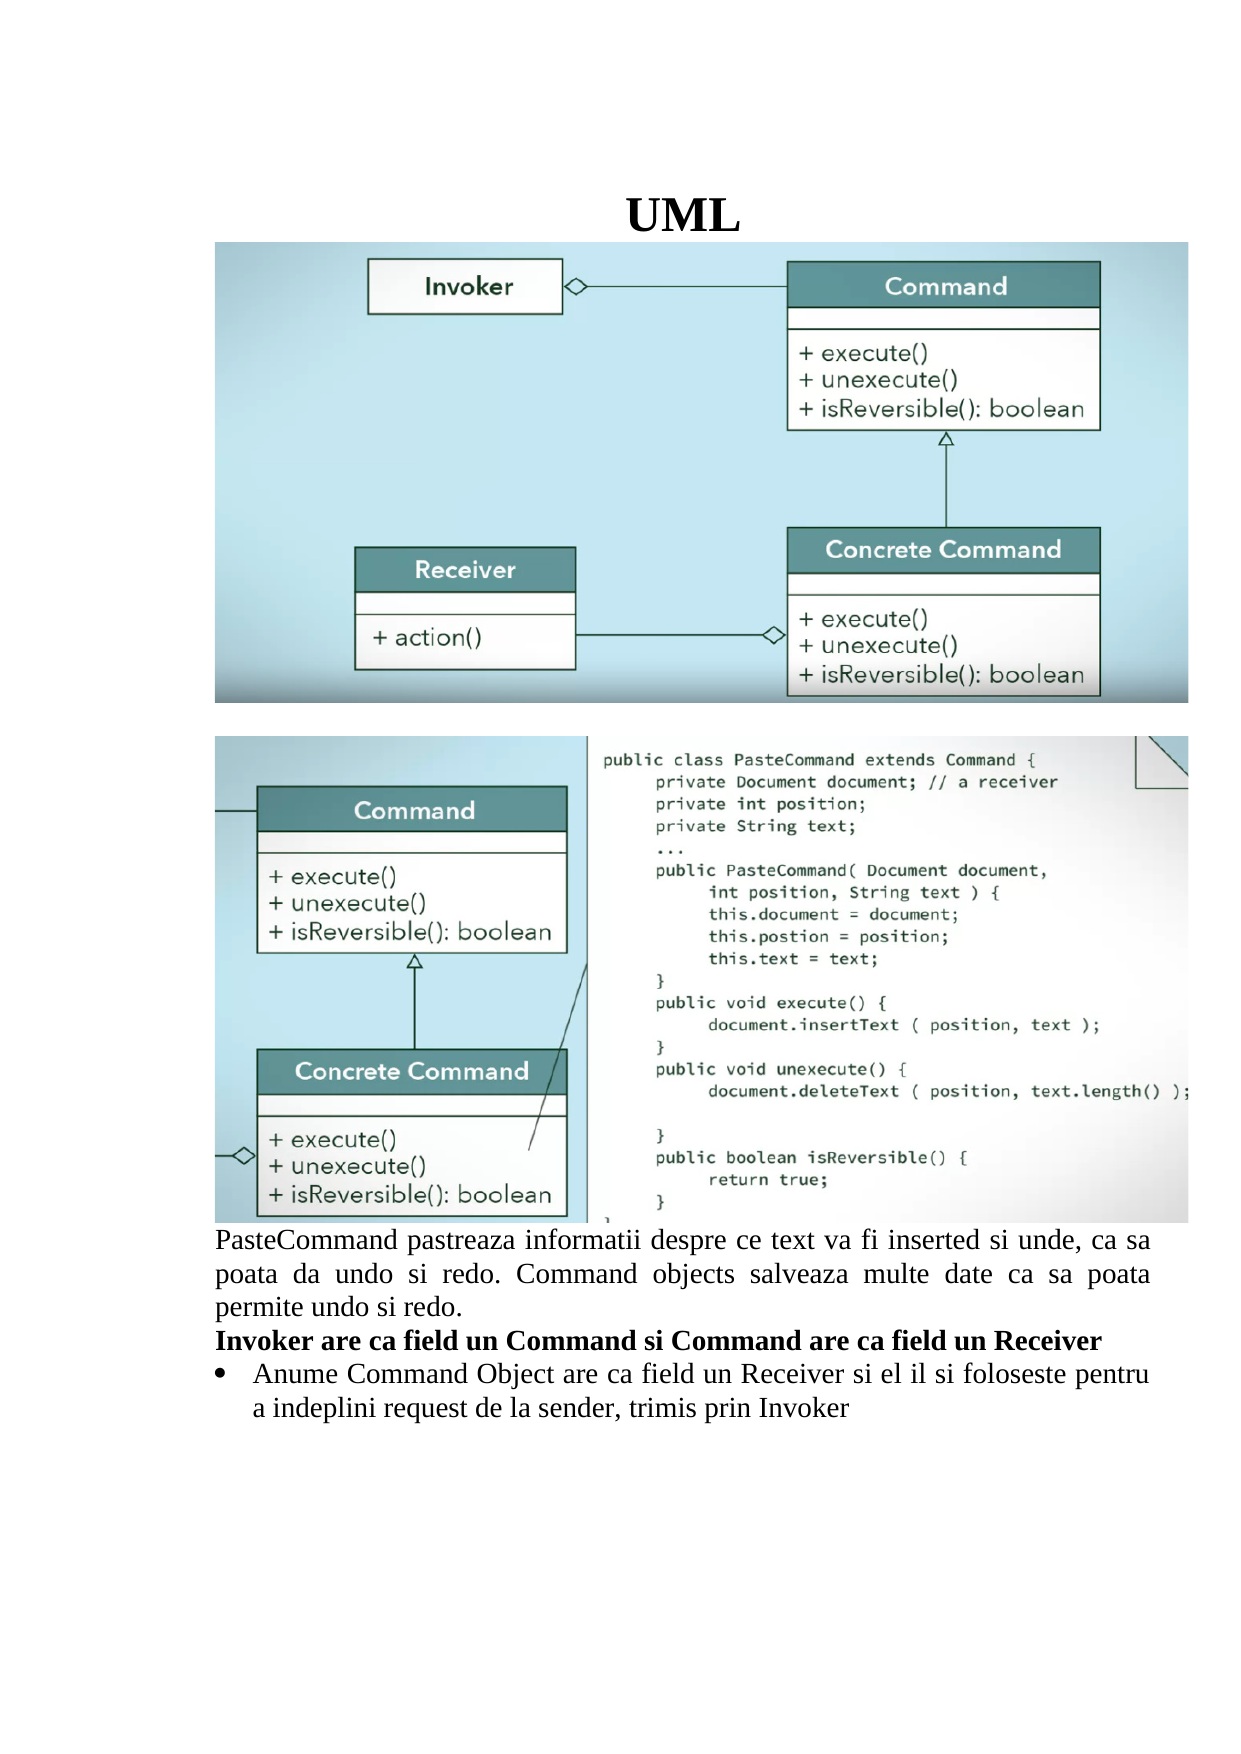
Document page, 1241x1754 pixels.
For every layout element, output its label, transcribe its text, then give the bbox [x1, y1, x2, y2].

picture [214, 242, 1189, 703]
text UML [215, 185, 1152, 242]
text PasteCommand pastreaza informatii despre ce text va fi inserted si unde, ca sa poata da undo si redo. Command objects salveaza multe date ca sa poata permite undo si redo. [215, 1223, 1152, 1323]
text Invoker are ca field un Command si Command are ca field un Receiver [215, 1323, 1152, 1357]
list Anume Command Object are ca field un Receiver si el il si foloseste pentru a indeplini request de la sender, trimis prin Invoker [215, 1357, 1152, 1424]
picture [214, 736, 1189, 1223]
